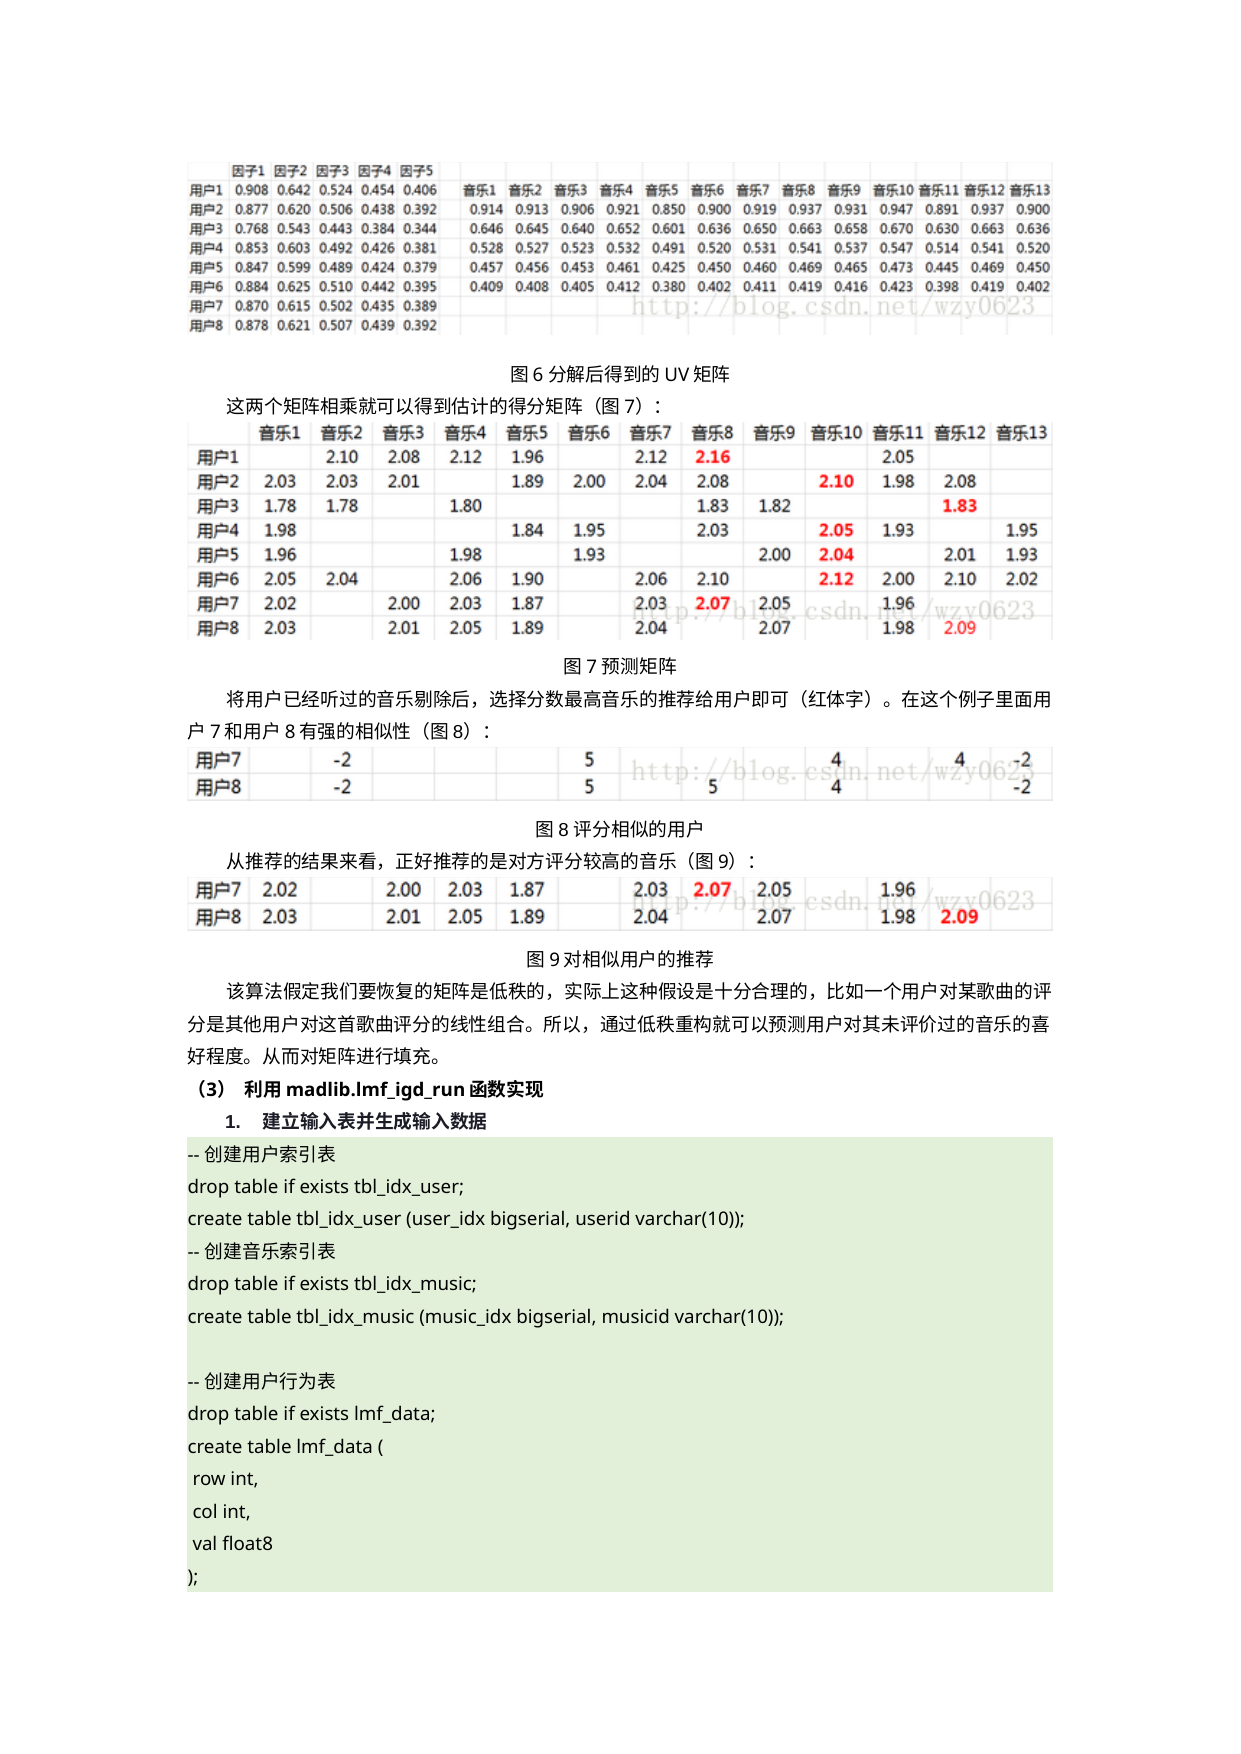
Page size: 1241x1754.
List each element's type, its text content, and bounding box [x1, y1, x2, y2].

text -- 创建用户行为表 [187, 1364, 1053, 1397]
text 图7 预测矩阵 [187, 649, 1053, 682]
text col int, [187, 1494, 1053, 1527]
text ); [187, 1559, 1053, 1592]
text row int, [187, 1462, 1053, 1494]
picture [187, 162, 1053, 335]
text 这两个矩阵相乘就可以得到估计的得分矩阵（图7）： [187, 389, 1053, 422]
text create table lmf_data ( [187, 1429, 1053, 1462]
text val float8 [187, 1527, 1053, 1559]
text 该算法假定我们要恢复的矩阵是低秩的，实际上这种假设是十分合理的，比如一个用户对某歌曲的评分是其他用户对这首歌曲评分的线性组合。所以，通过低秩重构就可以预测用户对其未评价过的音乐的喜好程度。从而对矩阵进行填充。 [187, 974, 1053, 1072]
picture [187, 877, 1053, 931]
picture [187, 422, 1053, 640]
text drop table if exists tbl_idx_user; [187, 1169, 1053, 1202]
text 图9对相似用户的推荐 [187, 942, 1053, 974]
text -- 创建音乐索引表 [187, 1234, 1053, 1267]
text （3） 利用madlib.lmf_igd_run函数实现 [187, 1072, 1053, 1104]
text 图8 评分相似的用户 [187, 812, 1053, 844]
list 建立输入表并生成输入数据 [225, 1104, 1053, 1137]
picture [187, 747, 1053, 801]
text create table tbl_idx_user (user_idx bigserial, userid varchar(10)); [187, 1202, 1053, 1234]
text 将用户已经听过的音乐剔除后，选择分数最高音乐的推荐给用户即可（红体字）。在这个例子里面用户7和用户8有强的相似性（图8）： [187, 682, 1053, 747]
text 从推荐的结果来看，正好推荐的是对方评分较高的音乐（图9）： [187, 844, 1053, 877]
text create table tbl_idx_music (music_idx bigserial, musicid varchar(10)); [187, 1299, 1053, 1332]
text drop table if exists tbl_idx_music; [187, 1267, 1053, 1299]
text -- 创建用户索引表 [187, 1137, 1053, 1169]
text drop table if exists lmf_data; [187, 1397, 1053, 1429]
text 图6 分解后得到的UV矩阵 [187, 357, 1053, 389]
